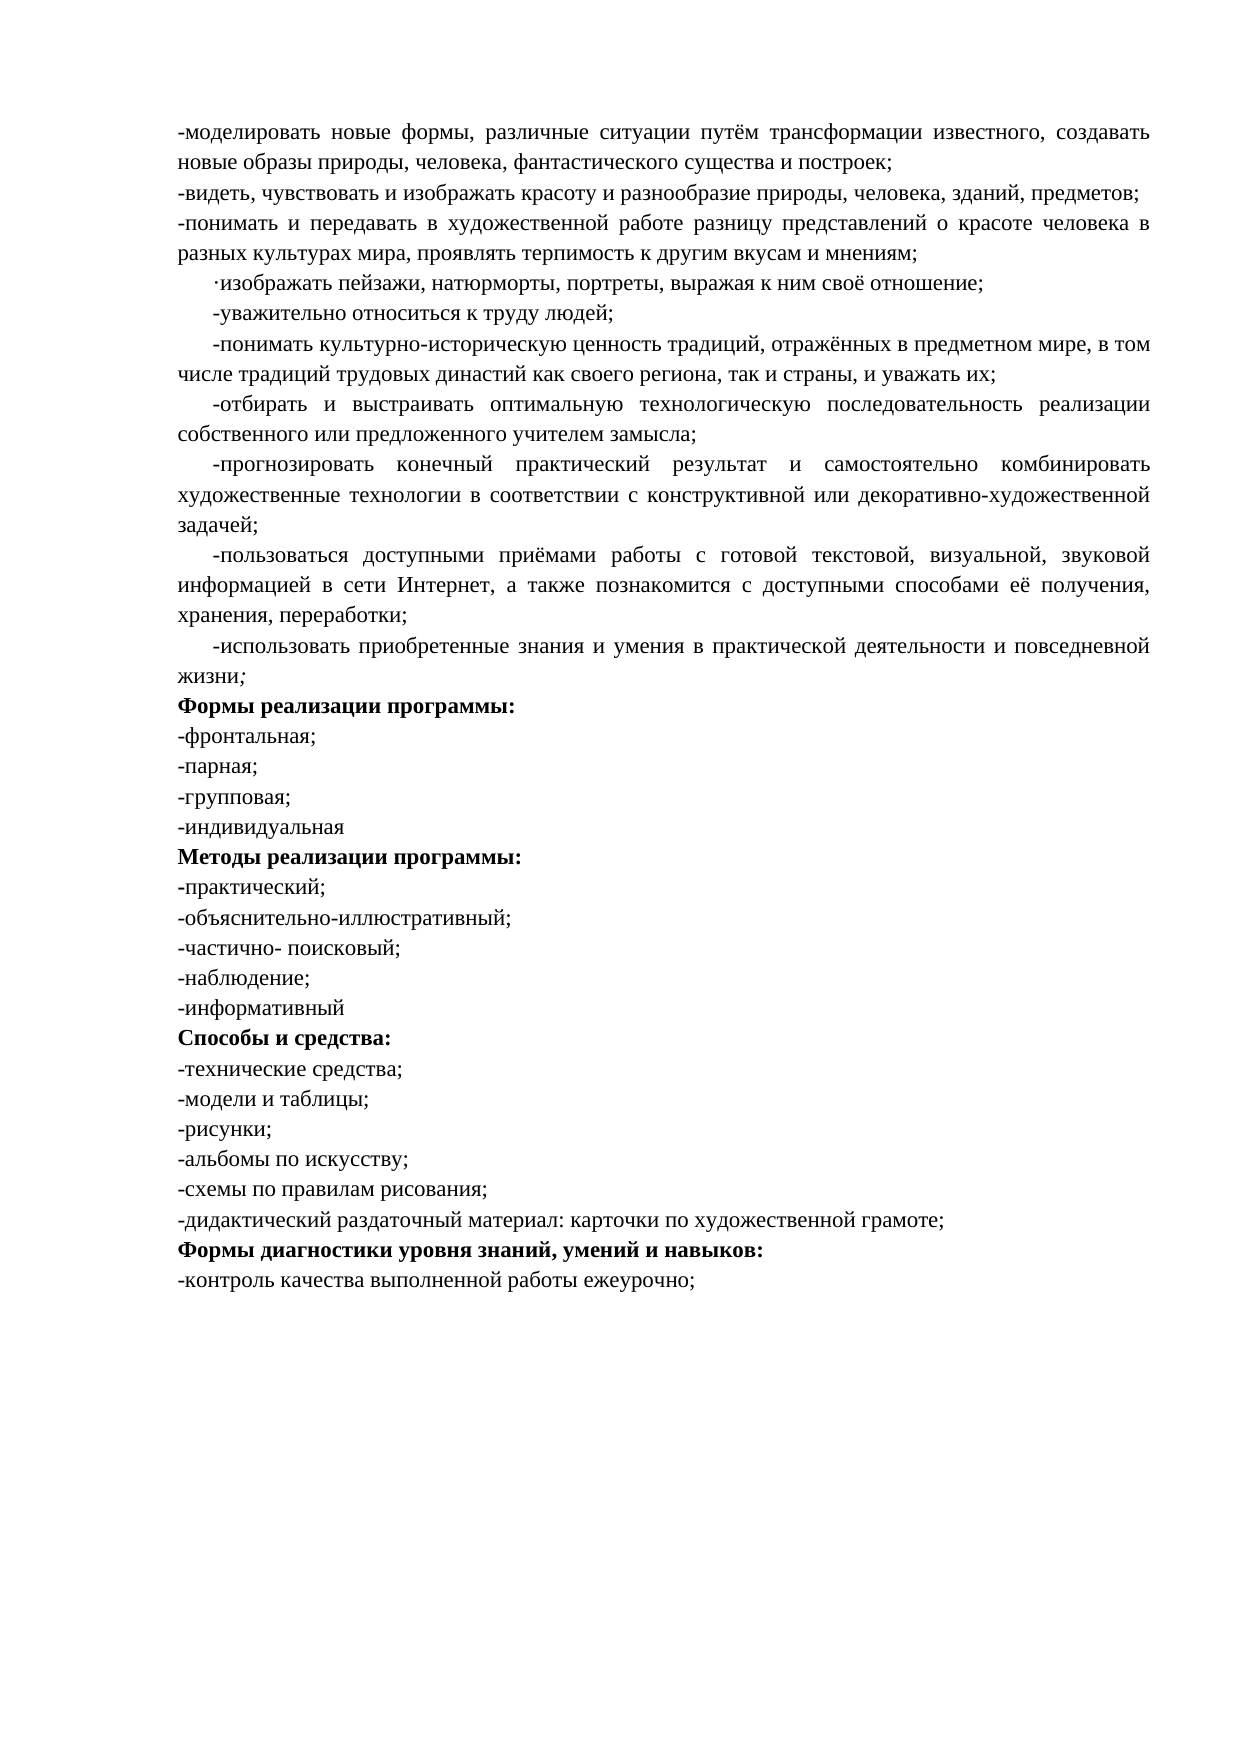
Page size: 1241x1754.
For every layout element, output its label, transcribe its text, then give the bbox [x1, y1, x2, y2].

text -парная; [177, 752, 1152, 779]
text -моделировать новые формы, различные ситуации путём трансформации известного, создавать новые образы природы, человека, фантастического существа и построек; [177, 118, 1152, 175]
text -практический; [177, 873, 1152, 900]
text -технические средства; [177, 1054, 1152, 1081]
text -видеть, чувствовать и изображать красоту и разнообразие природы, человека, зданий, предметов; [177, 178, 1152, 205]
text -дидактический раздаточный материал: карточки по художественной грамоте; [177, 1206, 1152, 1232]
text Методы реализации программы: [177, 843, 1152, 869]
text -прогнозировать конечный практический результат и самостоятельно комбинировать художественные технологии в соответствии с конструктивной или декоративно-художественной задачей; [177, 450, 1152, 537]
text Формы диагностики уровня знаний, умений и навыков: [177, 1236, 1152, 1262]
text -объяснительно-иллюстративный; [177, 903, 1152, 930]
text -отбирать и выстраивать оптимальную технологическую последовательность реализации собственного или предложенного учителем замысла; [177, 390, 1152, 447]
text -альбомы по искусству; [177, 1145, 1152, 1172]
text -модели и таблицы; [177, 1085, 1152, 1111]
text -уважительно относиться к труду людей; [177, 299, 1152, 326]
text Формы реализации программы: [177, 692, 1152, 718]
text -групповая; [177, 783, 1152, 809]
text -индивидуальная [177, 813, 1152, 839]
text ·изображать пейзажи, натюрморты, портреты, выражая к ним своё отношение; [177, 269, 1152, 296]
text -пользоваться доступными приёмами работы с готовой текстовой, визуальной, звуковой информацией в сети Интернет, а также познакомится с доступными способами её получения, хранения, переработки; [177, 541, 1152, 628]
text Способы и средства: [177, 1024, 1152, 1051]
text -понимать культурно-историческую ценность традиций, отражённых в предметном мире, в том числе традиций трудовых династий как своего региона, так и страны, и уважать их; [177, 329, 1152, 386]
text -понимать и передавать в художественной работе разницу представлений о красоте человека в разных культурах мира, проявлять терпимость к другим вкусам и мнениям; [177, 209, 1152, 265]
text -информативный [177, 994, 1152, 1021]
text -использовать приобретенные знания и умения в практической деятельности и повседневной жизни; [177, 632, 1152, 688]
text -контроль качества выполненной работы ежеурочно; [177, 1266, 1152, 1292]
text -рисунки; [177, 1115, 1152, 1141]
text -частично- поисковый; [177, 934, 1152, 960]
text -схемы по правилам рисования; [177, 1175, 1152, 1202]
text -фронтальная; [177, 722, 1152, 749]
text -наблюдение; [177, 964, 1152, 990]
